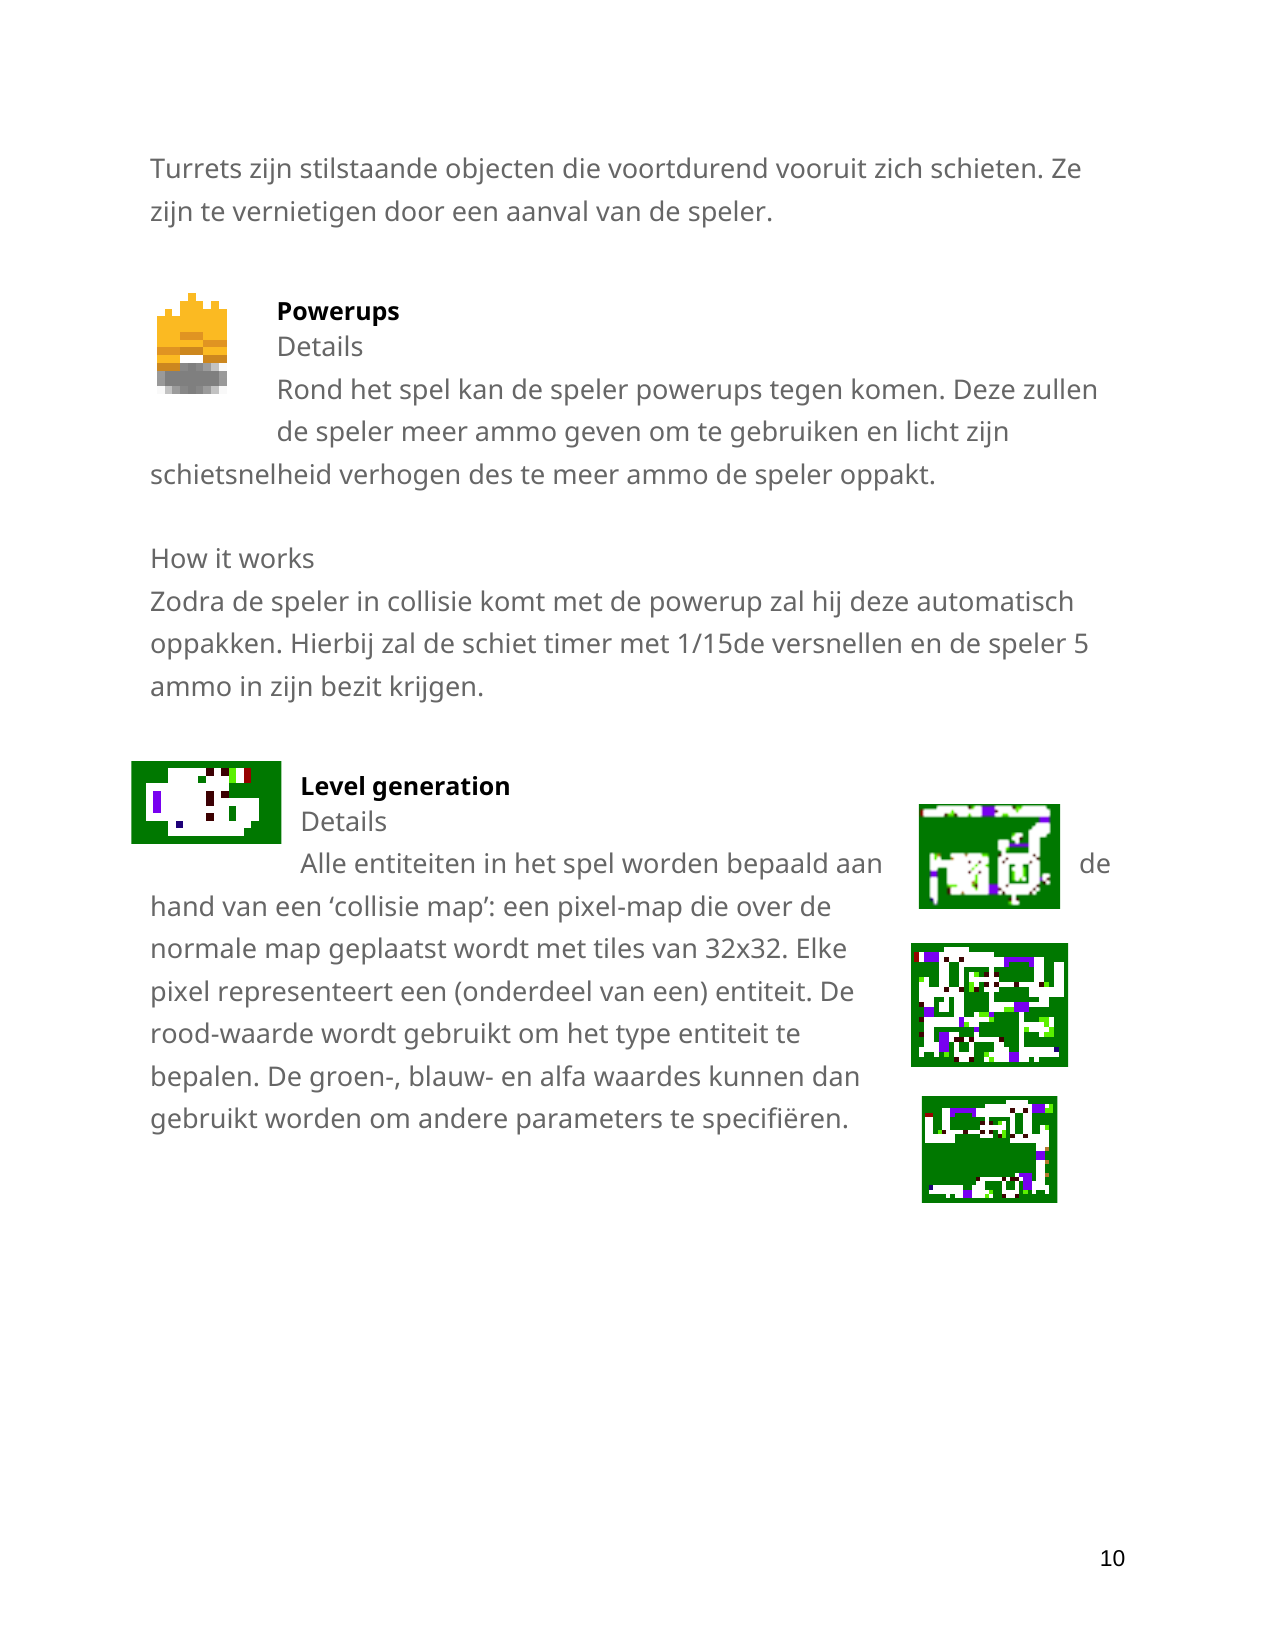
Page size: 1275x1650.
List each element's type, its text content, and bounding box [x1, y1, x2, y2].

picture [921, 1096, 1058, 1203]
picture [131, 761, 282, 844]
subtitle Powerups [258, 294, 1125, 328]
text Turrets zijn stilstaande objecten die voortdurend vooruit zich schieten. Ze zijn te vernietigen door een aanval van de speler. [150, 150, 1125, 229]
text How it works [150, 540, 1125, 577]
text Rond het spel kan de speler powerups tegen komen. Deze zullen de speler meer ammo geven om te gebruiken en licht zijn schietsnelheid verhogen des te meer ammo de speler oppakt. [150, 370, 1125, 492]
picture [134, 278, 258, 402]
picture [911, 943, 1069, 1067]
text Details [282, 803, 1125, 839]
subtitle Level generation [282, 768, 1125, 803]
text Details [258, 328, 1125, 365]
picture [918, 804, 1061, 909]
text Zodra de speler in collisie komt met de powerup zal hij deze automatisch oppakken. Hierbij zal de schiet timer met 1/15de versnellen en de speler 5 ammo in zijn bezit krijgen. [150, 582, 1125, 704]
text Alle entiteiten in het spel worden bepaald aan de hand van een ‘collisie map’: een pixel-map die over de normale map geplaatst wordt met tiles van 32x32. Elke pixel representeert een (onderdeel van een) entiteit. De rood-waarde wordt gebruikt om het type entiteit te bepalen. De groen-, blauw- en alfa waardes kunnen dan gebruikt worden om andere parameters te specifiëren. [150, 845, 1125, 1136]
